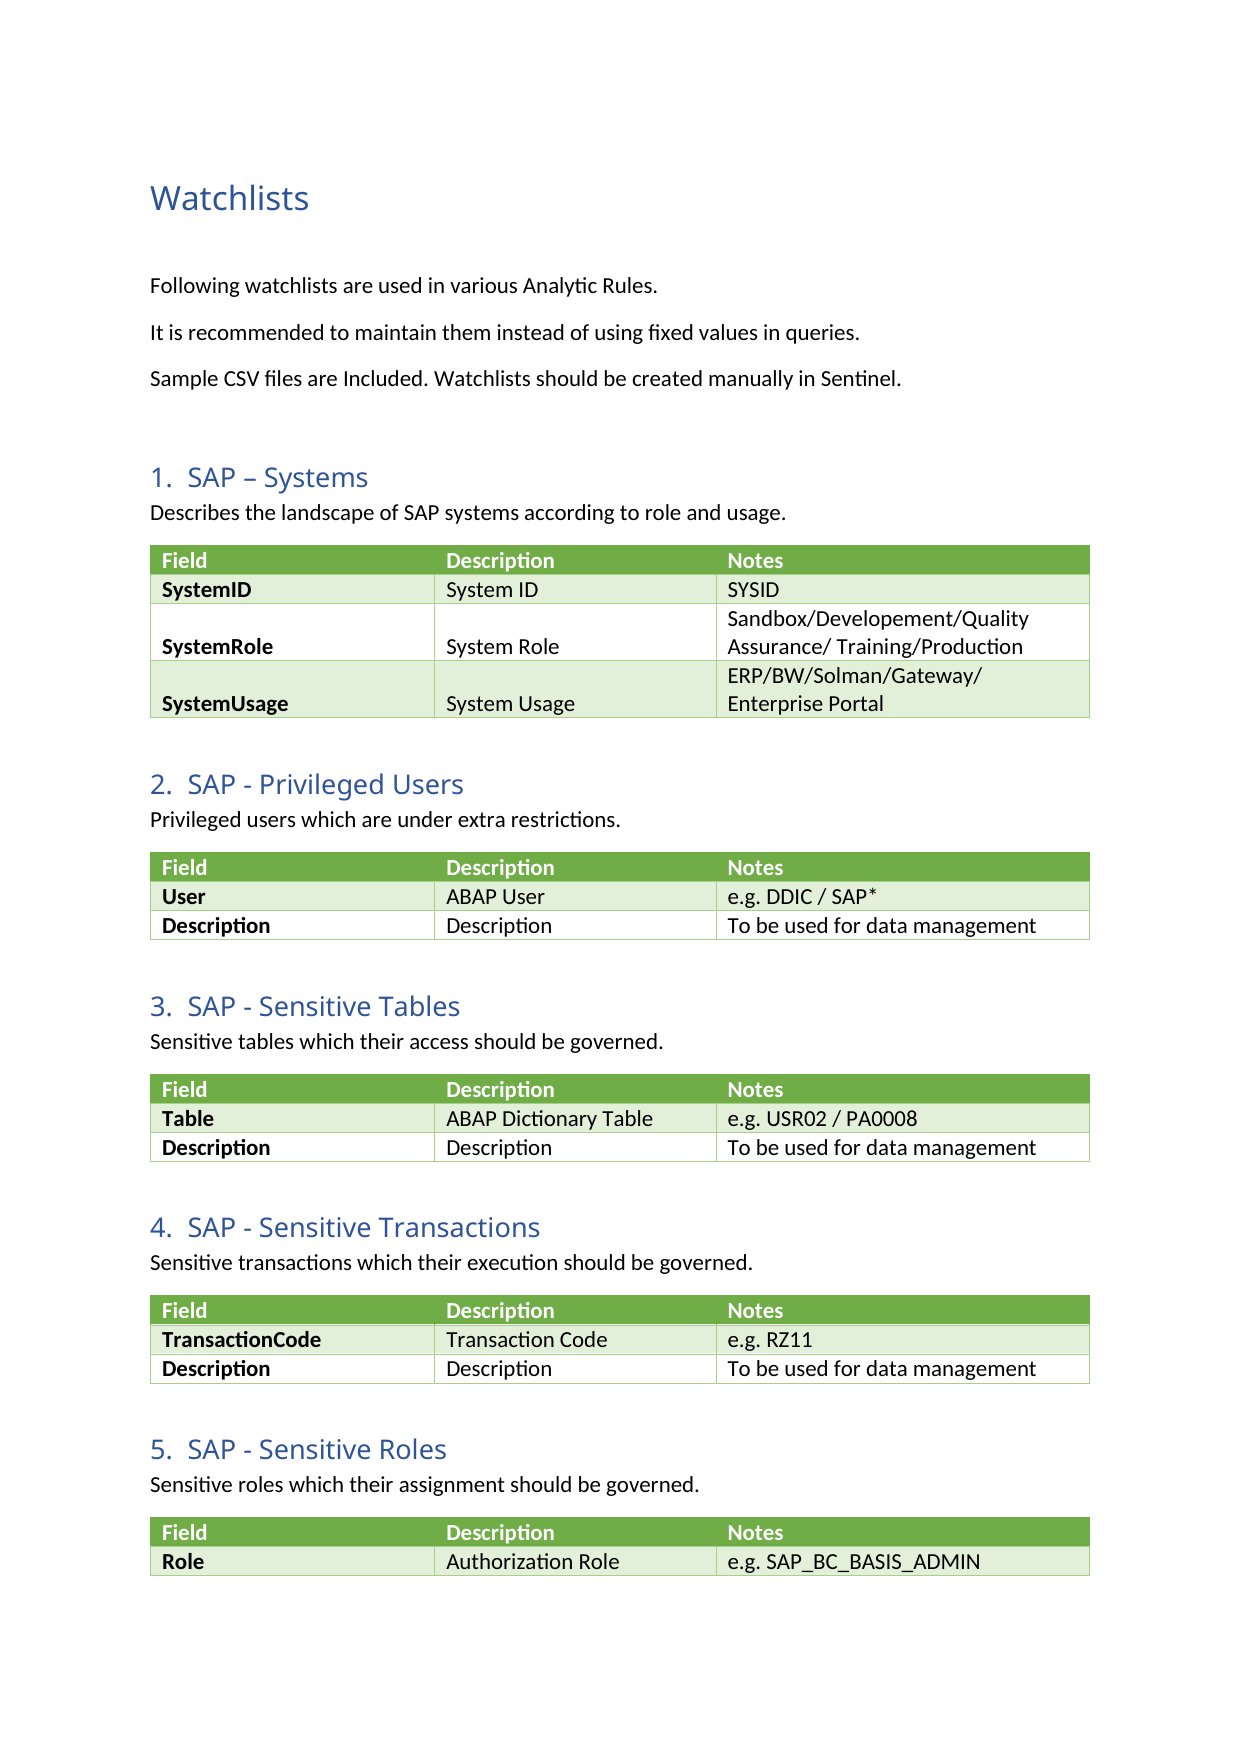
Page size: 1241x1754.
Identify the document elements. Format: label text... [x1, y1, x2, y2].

table_cell ABAP Dictionary Table [435, 1104, 716, 1132]
table_cell TransactionCode [151, 1326, 434, 1353]
table_header Description [435, 853, 716, 881]
table_cell To be used for data management [717, 911, 1089, 939]
table_cell To be used for data management [717, 1133, 1089, 1161]
text Describes the landscape of SAP systems according to role and usage. [150, 498, 1090, 526]
table_cell ERP/BW/Solman/Gateway/Enterprise Portal [717, 661, 1089, 717]
subtitle Watchlists [150, 175, 1090, 220]
table_cell Authorization Role [435, 1547, 716, 1575]
table_cell System Usage [435, 661, 716, 717]
table_header Notes [717, 853, 1089, 881]
table_cell SystemRole [151, 604, 434, 660]
table_cell SystemUsage [151, 661, 434, 717]
table_header Description [435, 1075, 716, 1103]
table_header Field [151, 1296, 434, 1324]
table_header Notes [717, 1075, 1089, 1103]
text Privileged users which are under extra restrictions. [150, 805, 1090, 833]
table_cell e.g. SAP_BC_BASIS_ADMIN [717, 1547, 1089, 1575]
table_cell e.g. USR02 / PA0008 [717, 1104, 1089, 1132]
text Sample CSV files are Included. Watchlists should be created manually in Sentinel. [150, 364, 1090, 393]
text Sensitive transactions which their execution should be governed. [150, 1248, 1090, 1277]
table_header Description [435, 1518, 716, 1546]
text It is recommended to maintain them instead of using fixed values in queries. [150, 318, 1090, 346]
table_cell Description [151, 1133, 434, 1161]
subtitle SAP - Sensitive Transactions [150, 1209, 1090, 1246]
table_cell Role [151, 1547, 434, 1575]
table_cell SystemID [151, 575, 434, 603]
table_cell ABAP User [435, 882, 716, 910]
table_header Notes [717, 546, 1089, 574]
table_cell Table [151, 1104, 434, 1132]
text Following watchlists are used in various Analytic Rules. [150, 271, 1090, 299]
table_cell Sandbox/Developement/Quality Assurance/ Training/Production [717, 604, 1089, 660]
table_header Field [151, 1518, 434, 1546]
subtitle SAP – Systems [150, 458, 1090, 495]
table_cell Description [435, 911, 716, 939]
table_header Description [435, 546, 716, 574]
text Sensitive tables which their access should be governed. [150, 1027, 1090, 1055]
table_header Field [151, 853, 434, 881]
table_cell e.g. RZ11 [717, 1326, 1089, 1353]
table_cell SYSID [717, 575, 1089, 603]
table_cell Description [151, 1355, 434, 1383]
table_cell System ID [435, 575, 716, 603]
table_cell Description [435, 1133, 716, 1161]
table_cell To be used for data management [717, 1355, 1089, 1383]
table_header Notes [717, 1518, 1089, 1546]
table_header Description [435, 1296, 716, 1324]
table_header Notes [717, 1296, 1089, 1324]
text Sensitive roles which their assignment should be governed. [150, 1470, 1090, 1498]
table_cell e.g. DDIC / SAP* [717, 882, 1089, 910]
subtitle SAP - Sensitive Tables [150, 987, 1090, 1024]
table_header Field [151, 1075, 434, 1103]
table_cell User [151, 882, 434, 910]
table_cell System Role [435, 604, 716, 660]
table_cell Description [435, 1355, 716, 1383]
subtitle SAP - Sensitive Roles [150, 1431, 1090, 1467]
subtitle SAP - Privileged Users [150, 765, 1090, 802]
table_header Field [151, 546, 434, 574]
table_cell Transaction Code [435, 1326, 716, 1353]
table_cell Description [151, 911, 434, 939]
